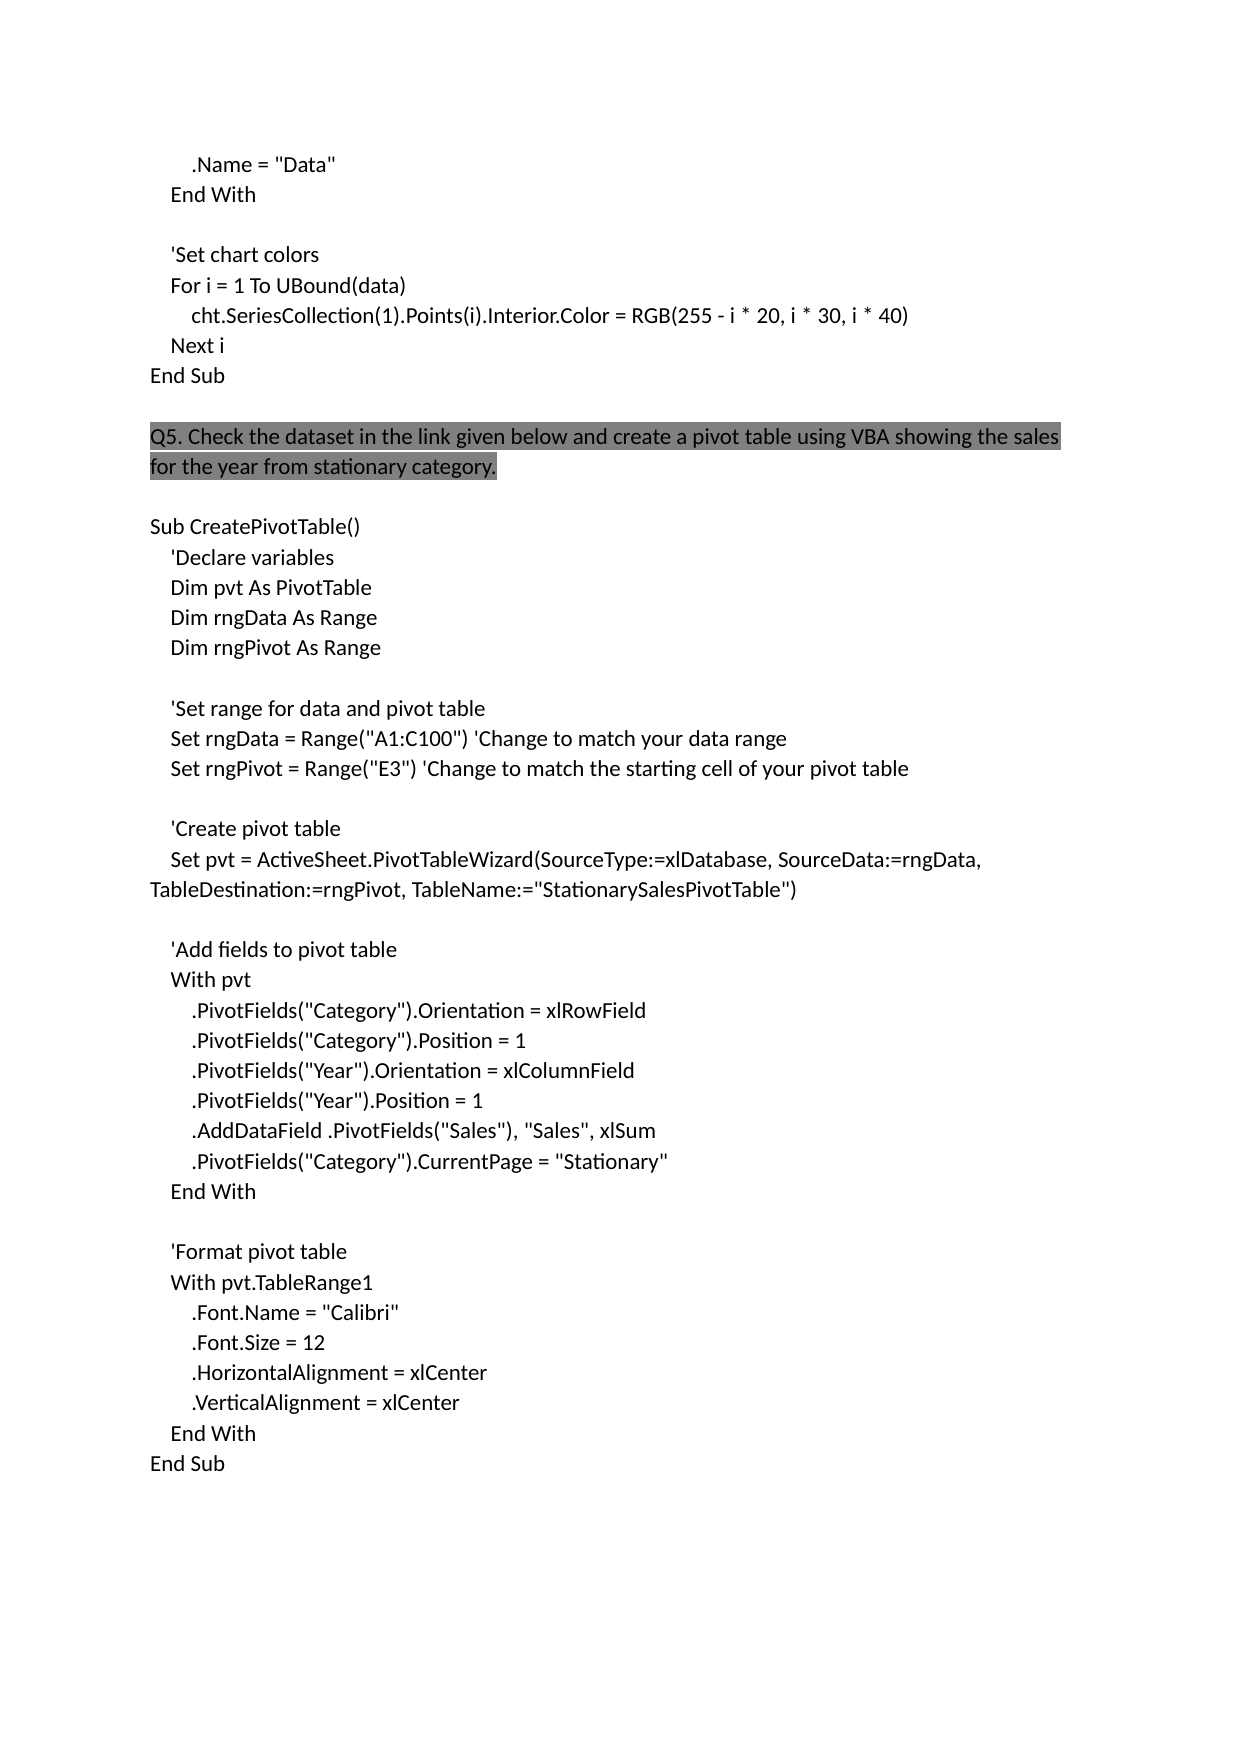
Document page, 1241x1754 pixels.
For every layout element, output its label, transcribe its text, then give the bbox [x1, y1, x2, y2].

text 'Format pivot table [150, 1237, 1090, 1266]
text .AddDataField .PivotFields("Sales"), "Sales", xlSum [150, 1117, 1090, 1145]
text Set rngPivot = Range("E3") 'Change to match the starting cell of your pivot table [150, 754, 1090, 782]
text .PivotFields("Category").CurrentPage = "Stationary" [150, 1147, 1090, 1175]
text 'Add fields to pivot table [150, 935, 1090, 963]
text Set pvt = ActiveSheet.PivotTableWizard(SourceType:=xlDatabase, SourceData:=rngData, TableDestination:=rngPivot, TableName:="StationarySalesPivotTable") [150, 845, 1090, 903]
text 'Set range for data and pivot table [150, 694, 1090, 722]
text .Font.Size = 12 [150, 1328, 1090, 1356]
text .Font.Name = "Calibri" [150, 1298, 1090, 1326]
text cht.SeriesCollection(1).Points(i).Interior.Color = RGB(255 - i * 20, i * 30, i * 40) [150, 301, 1090, 329]
text .PivotFields("Year").Orientation = xlColumnField [150, 1056, 1090, 1084]
text .Name = "Data" [150, 150, 1090, 178]
text 'Create pivot table [150, 814, 1090, 843]
text Dim rngData As Range [150, 603, 1090, 631]
text With pvt [150, 966, 1090, 994]
text End With [150, 180, 1090, 208]
text Next i [150, 331, 1090, 359]
text End With [150, 1177, 1090, 1205]
text .PivotFields("Category").Position = 1 [150, 1026, 1090, 1054]
text End With [150, 1419, 1090, 1447]
text .PivotFields("Year").Position = 1 [150, 1086, 1090, 1114]
text Sub CreatePivotTable() [150, 512, 1090, 541]
text .HorizontalAlignment = xlCenter [150, 1358, 1090, 1386]
text 'Set chart colors [150, 241, 1090, 269]
text Dim pvt As PivotTable [150, 573, 1090, 601]
text Set rngData = Range("A1:C100") 'Change to match your data range [150, 724, 1090, 752]
text End Sub [150, 361, 1090, 389]
text End Sub [150, 1449, 1090, 1477]
text With pvt.TableRange1 [150, 1268, 1090, 1296]
text Q5. Check the dataset in the link given below and create a pivot table using VBA showing the sales for the year from stationary category. [150, 422, 1090, 480]
text Dim rngPivot As Range [150, 633, 1090, 661]
text .PivotFields("Category").Orientation = xlRowField [150, 996, 1090, 1024]
text 'Declare variables [150, 543, 1090, 571]
text .VerticalAlignment = xlCenter [150, 1388, 1090, 1417]
text For i = 1 To UBound(data) [150, 271, 1090, 299]
